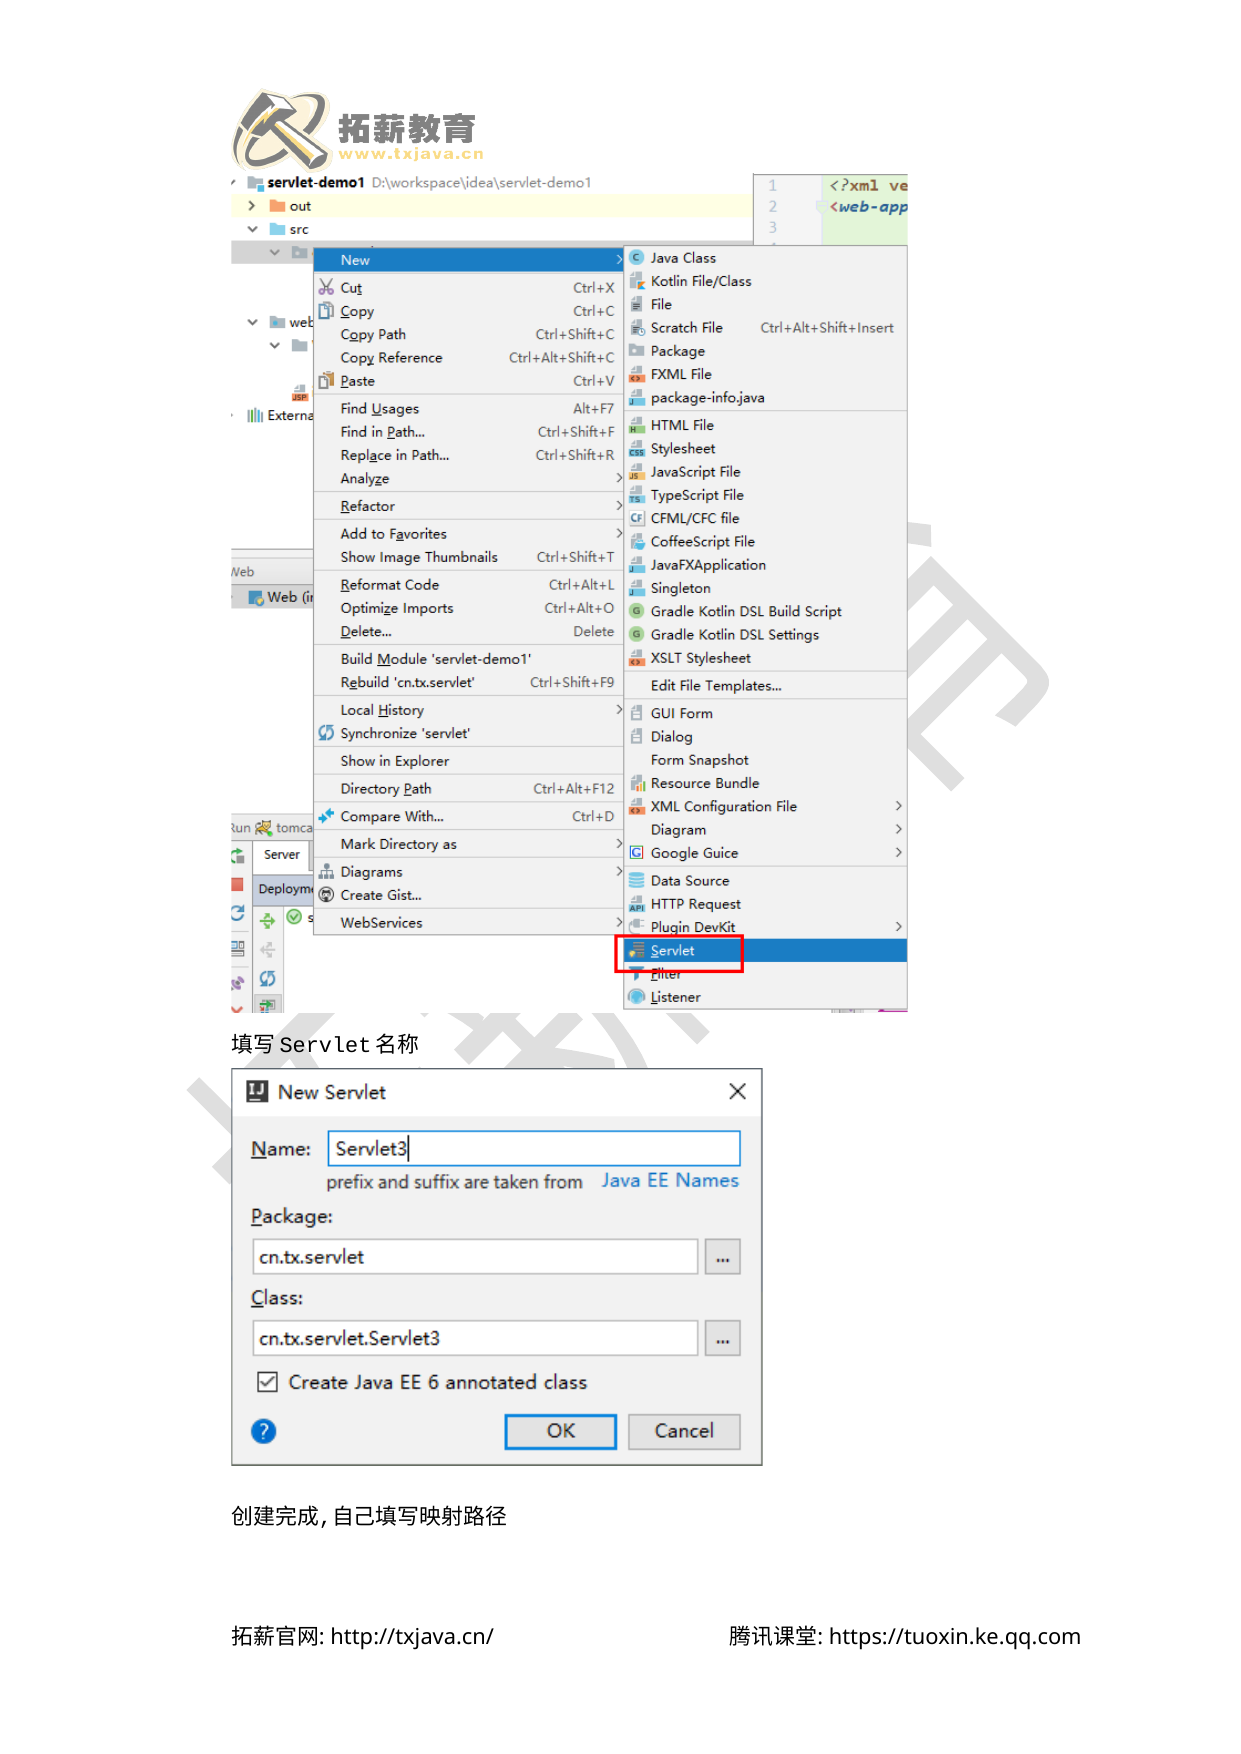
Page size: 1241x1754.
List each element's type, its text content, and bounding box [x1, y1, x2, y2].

text 填写Servlet名称 [187, 1026, 1053, 1059]
picture [231, 1068, 763, 1466]
text 创建完成,自己填写映射路径 [187, 1499, 1053, 1532]
picture [231, 88, 908, 1013]
